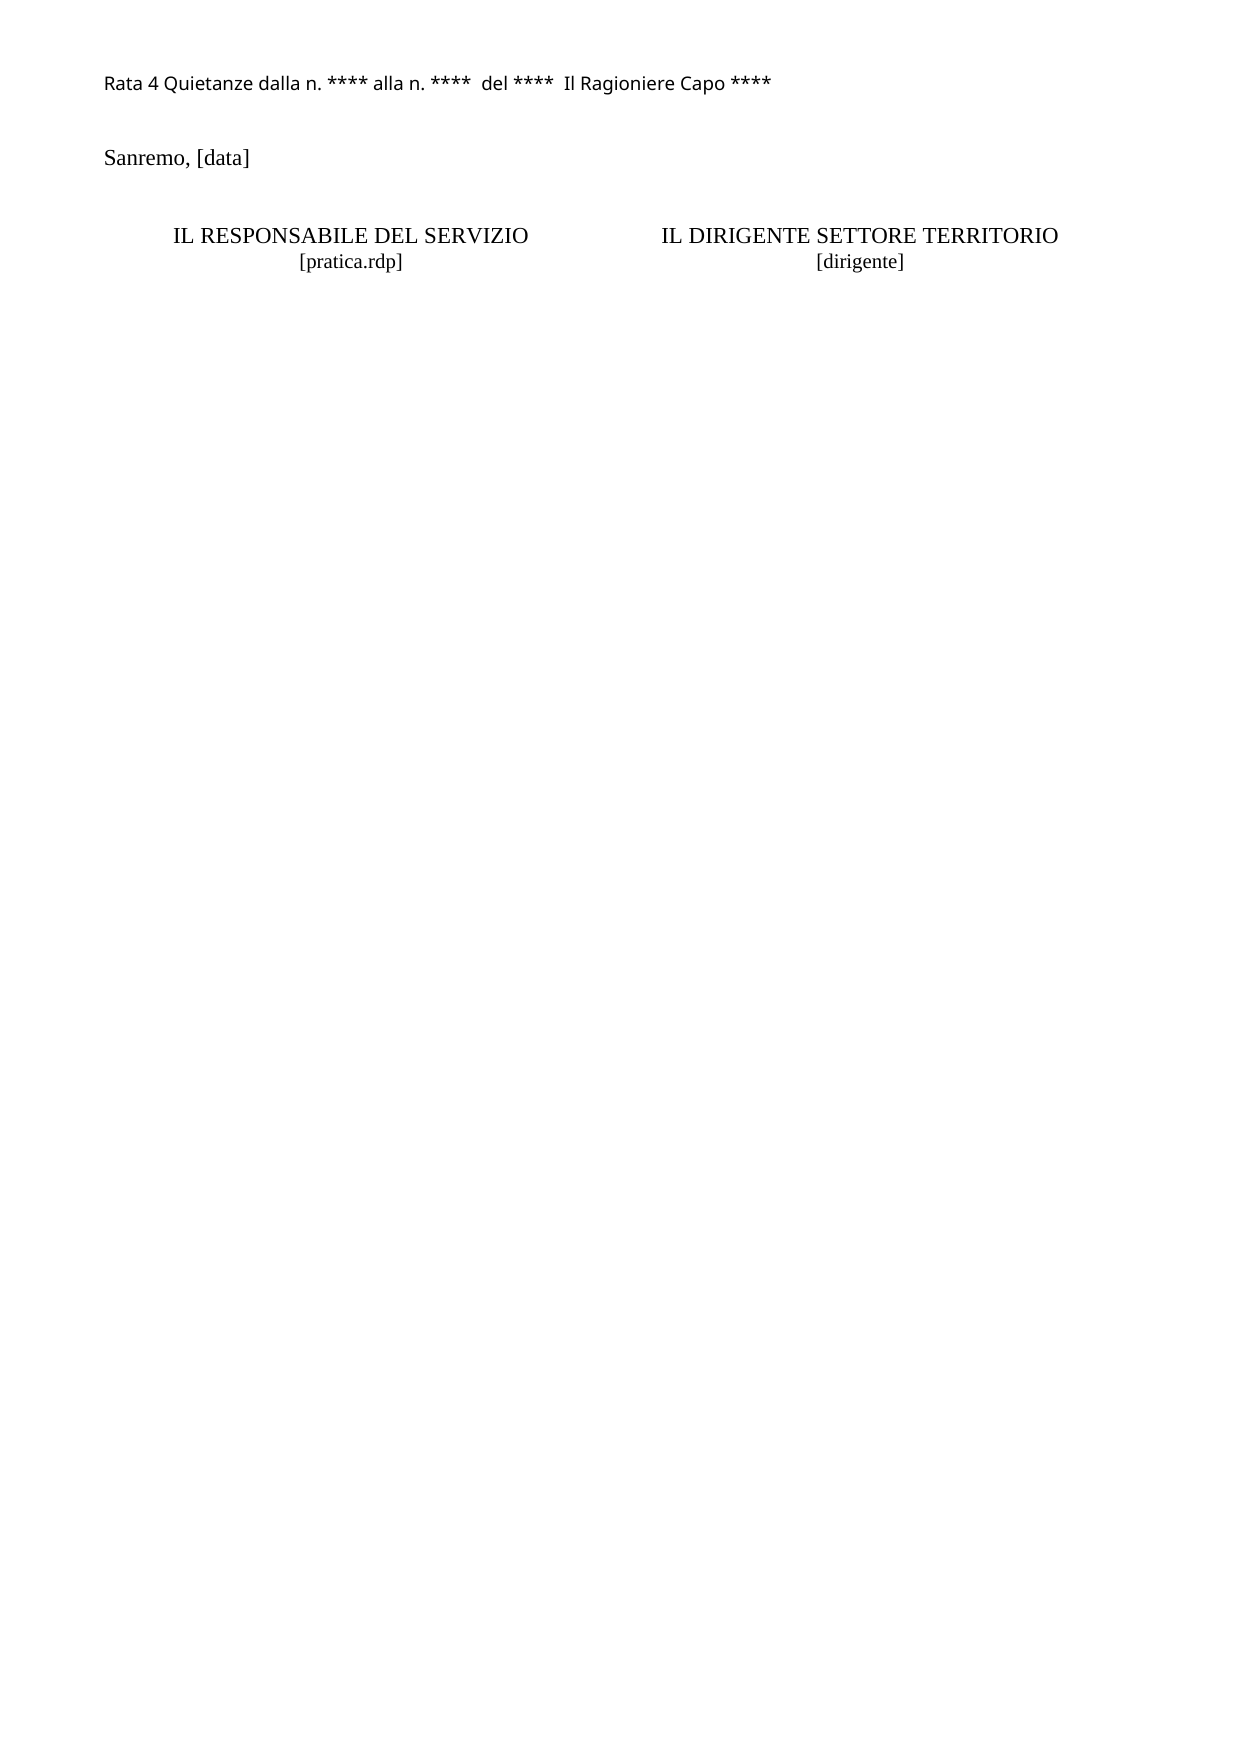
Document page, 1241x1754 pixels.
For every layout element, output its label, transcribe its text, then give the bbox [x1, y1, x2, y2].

text Sanremo, [data] [103, 143, 1137, 170]
table_header IL DIRIGENTE SETTORE TERRITORIO [dirigente] [605, 223, 1115, 273]
text Rata 4 Quietanze dalla n. **** alla n. **** del **** Il Ragioniere Capo **** [103, 70, 1137, 95]
table_header IL RESPONSABILE DEL SERVIZIO [pratica.rdp] [96, 223, 605, 273]
